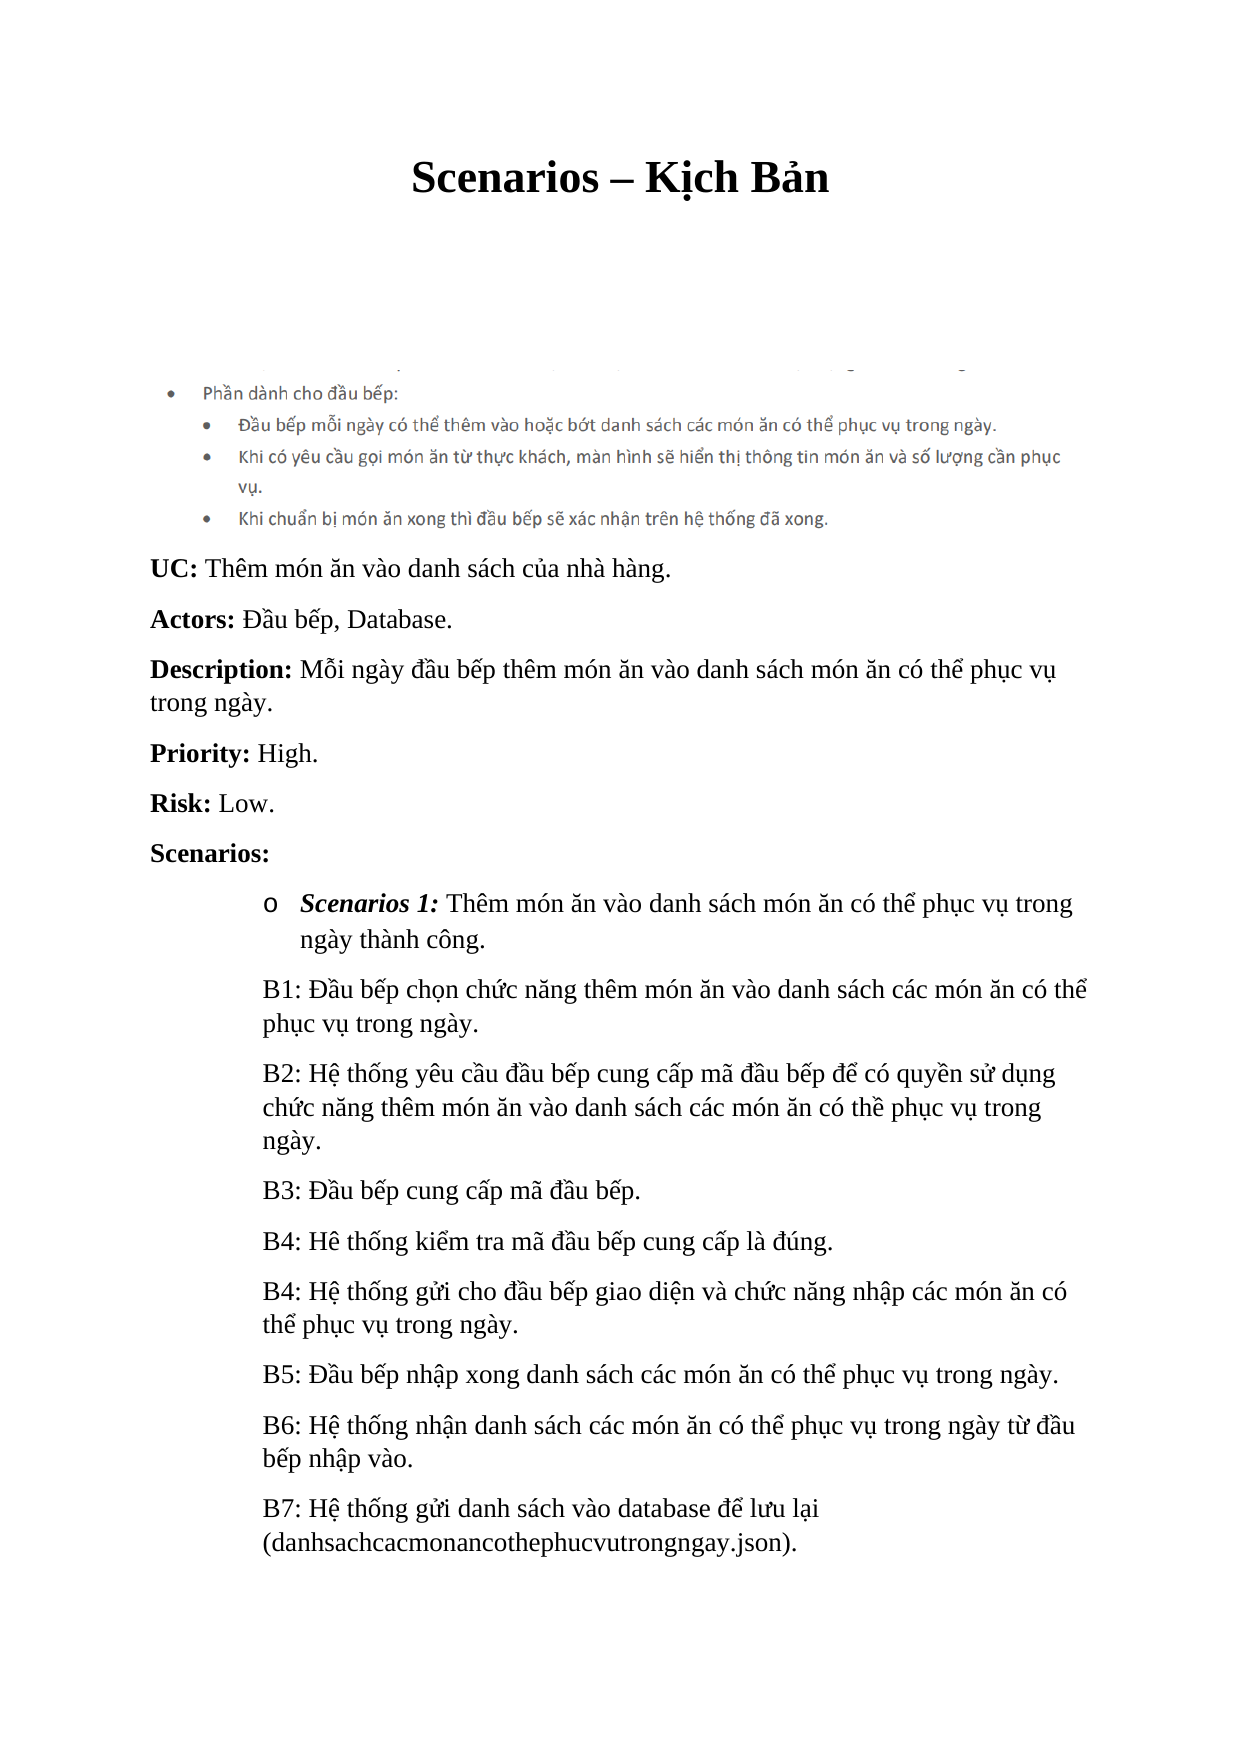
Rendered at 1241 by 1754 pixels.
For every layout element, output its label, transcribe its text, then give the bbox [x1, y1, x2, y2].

text B1: Đầu bếp chọn chức năng thêm món ăn vào danh sách các món ăn có thể phục vụ trong ngày. [262, 973, 1090, 1038]
text B5: Đầu bếp nhập xong danh sách các món ăn có thể phục vụ trong ngày. [262, 1359, 1090, 1390]
text B4: Hệ thống gửi cho đầu bếp giao diện và chức năng nhập các món ăn có thể phục vụ trong ngày. [262, 1275, 1090, 1339]
text UC: Thêm món ăn vào danh sách của nhà hàng. [150, 553, 1090, 584]
text Description: Mỗi ngày đầu bếp thêm món ăn vào danh sách món ăn có thể phục vụ trong ngày. [150, 653, 1090, 718]
text B4: Hê thống kiểm tra mã đầu bếp cung cấp là đúng. [262, 1225, 1090, 1256]
text Priority: High. [150, 737, 1090, 768]
list Scenarios 1: Thêm món ăn vào danh sách món ăn có thể phục vụ trong ngày thành công. [262, 887, 1090, 954]
text B7: Hệ thống gửi danh sách vào database để lưu lại (danhsachcacmonancothephucvutrongngay.json). [262, 1493, 1090, 1557]
picture [150, 370, 1091, 534]
text Scenarios: [150, 837, 1090, 868]
text Risk: Low. [150, 787, 1090, 818]
text B3: Đầu bếp cung cấp mã đầu bếp. [262, 1174, 1090, 1206]
text B2: Hệ thống yêu cầu đầu bếp cung cấp mã đầu bếp để có quyền sử dụng chức năng thêm món ăn vào danh sách các món ăn có thề phục vụ trong ngày. [262, 1057, 1090, 1155]
text B6: Hệ thống nhận danh sách các món ăn có thể phục vụ trong ngày từ đầu bếp nhập vào. [262, 1409, 1090, 1473]
text Actors: Đầu bếp, Database. [150, 603, 1090, 634]
text Scenarios – Kịch Bản [150, 150, 1090, 203]
